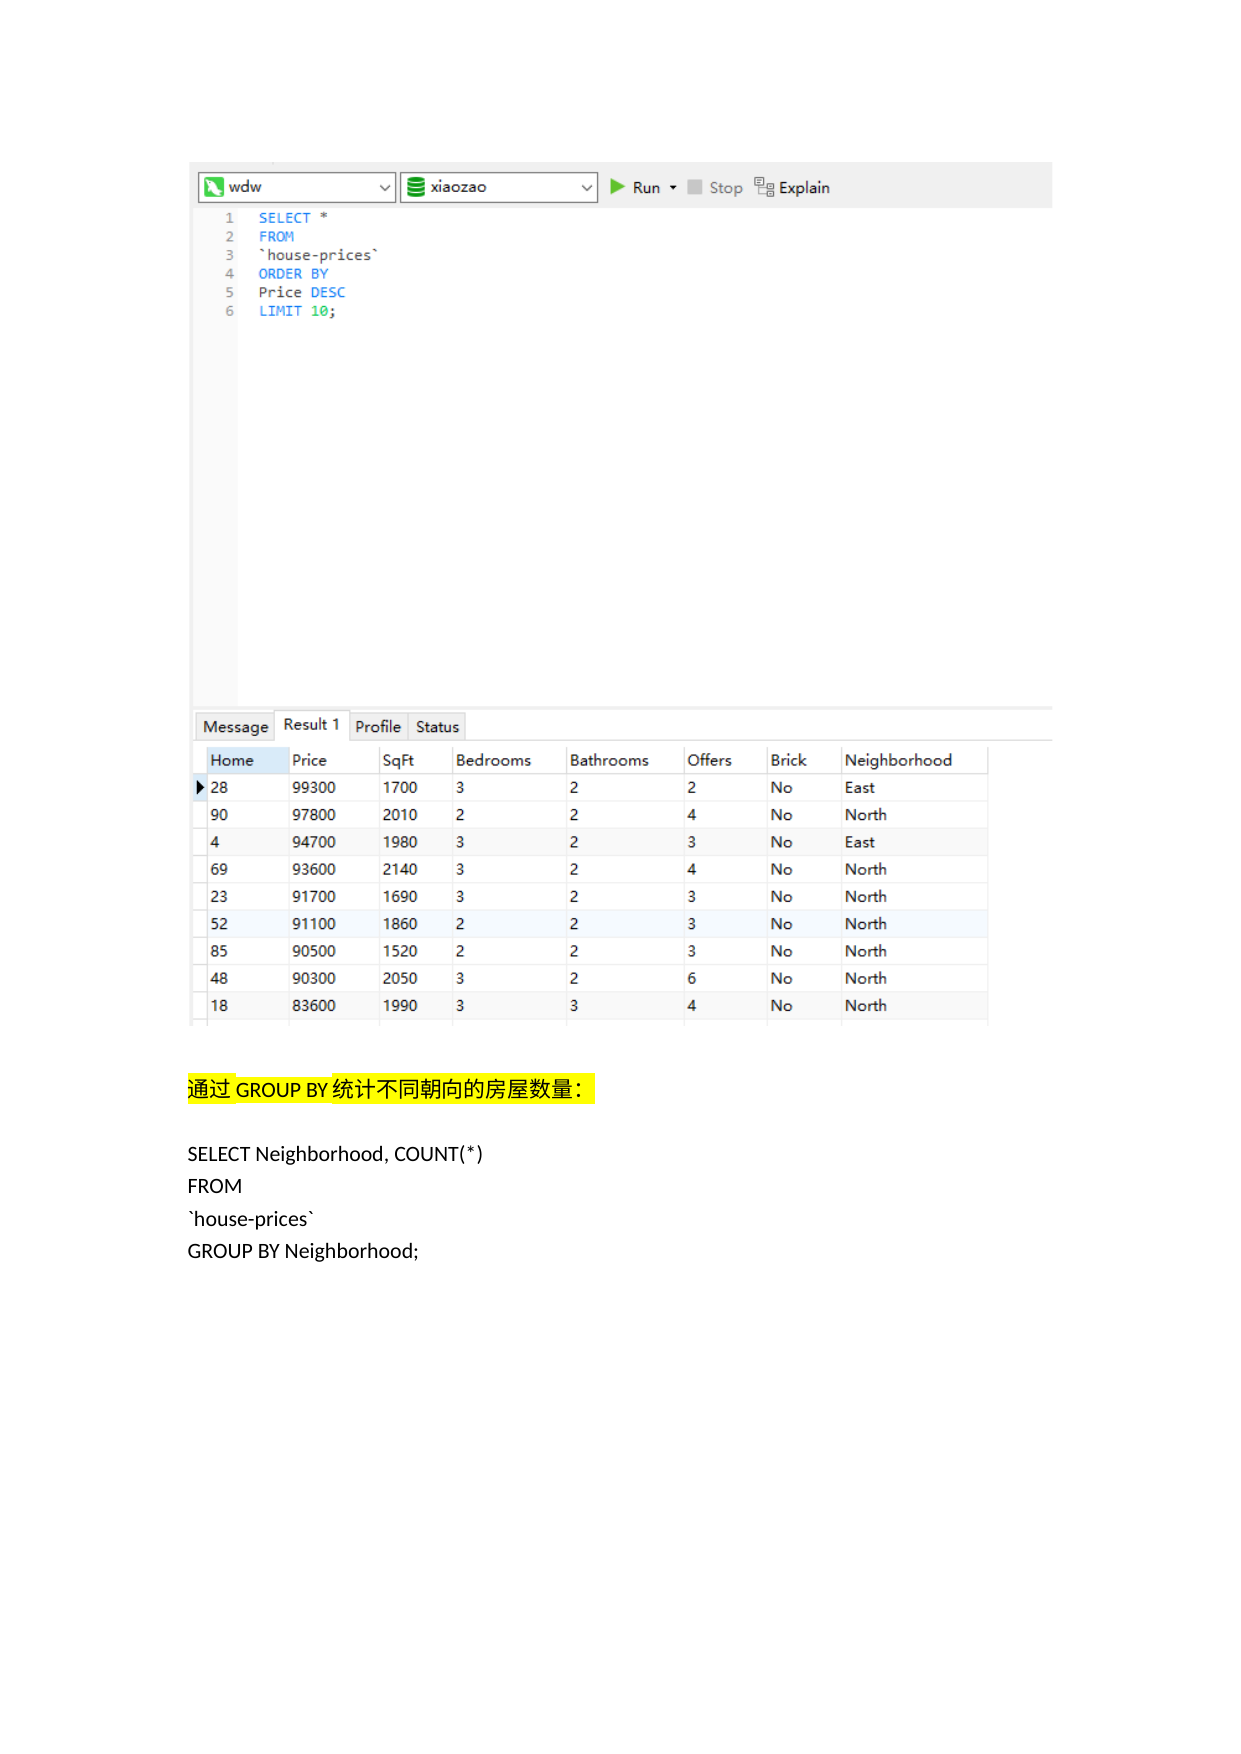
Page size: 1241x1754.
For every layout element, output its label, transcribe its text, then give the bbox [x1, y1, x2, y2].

picture [187, 162, 1053, 1026]
text FROM [187, 1169, 1053, 1202]
text `house-prices` [187, 1202, 1053, 1234]
text GROUP BY Neighborhood; [187, 1234, 1053, 1267]
text SELECT Neighborhood, COUNT(*) [187, 1137, 1053, 1169]
text 通过GROUP BY统计不同朝向的房屋数量： [187, 1072, 1053, 1104]
